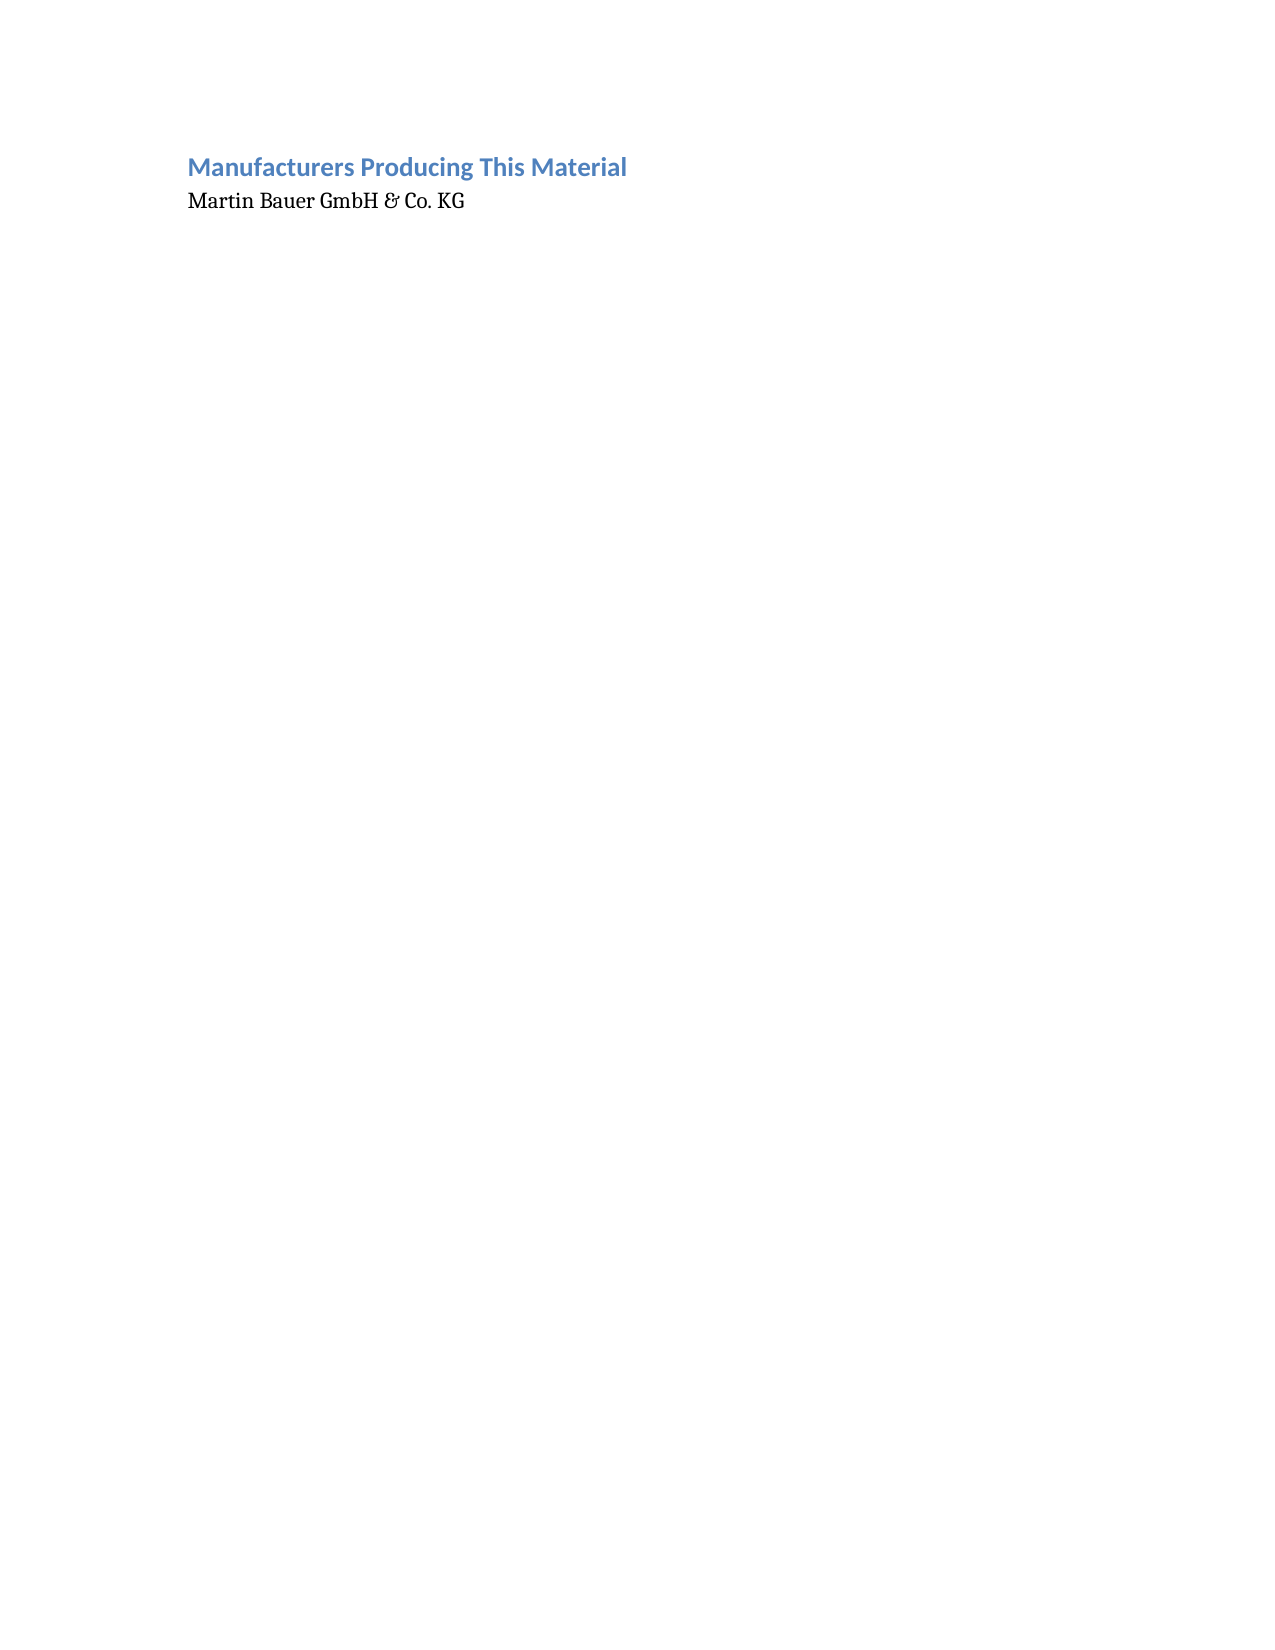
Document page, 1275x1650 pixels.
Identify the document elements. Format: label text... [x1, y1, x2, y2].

subtitle Manufacturers Producing This Material [187, 150, 1087, 183]
text Martin Bauer GmbH & Co. KG [187, 188, 1087, 214]
